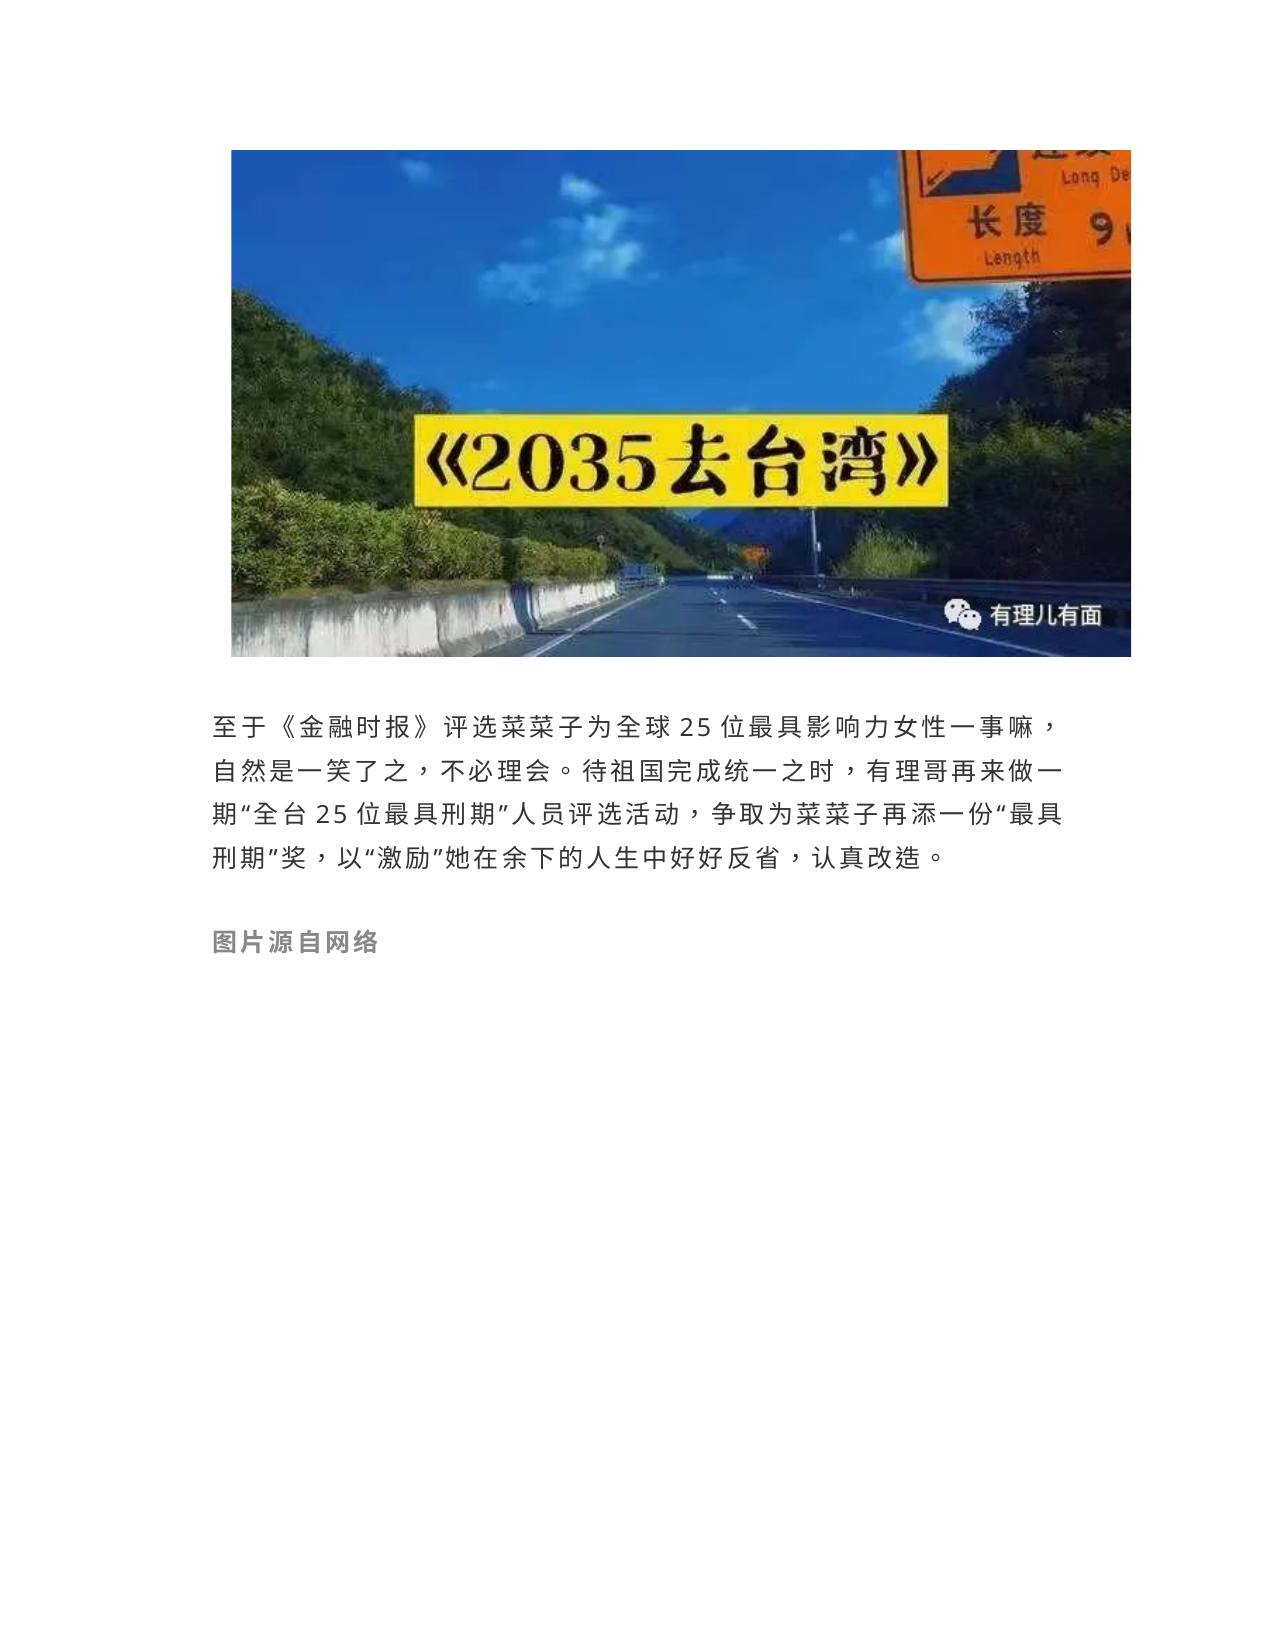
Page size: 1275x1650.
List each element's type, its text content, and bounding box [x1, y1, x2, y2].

picture [231, 150, 1132, 657]
text 图片源自网络 [212, 919, 1062, 959]
text 至于《金融时报》评选菜菜子为全球25位最具影响力女性一事嘛，自然是一笑了之，不必理会。待祖国完成统一之时，有理哥再来做一期“全台25位最具刑期”人员评选活动，争取为菜菜子再添一份“最具刑期”奖，以“激励”她在余下的人生中好好反省，认真改造。 [212, 700, 1062, 875]
